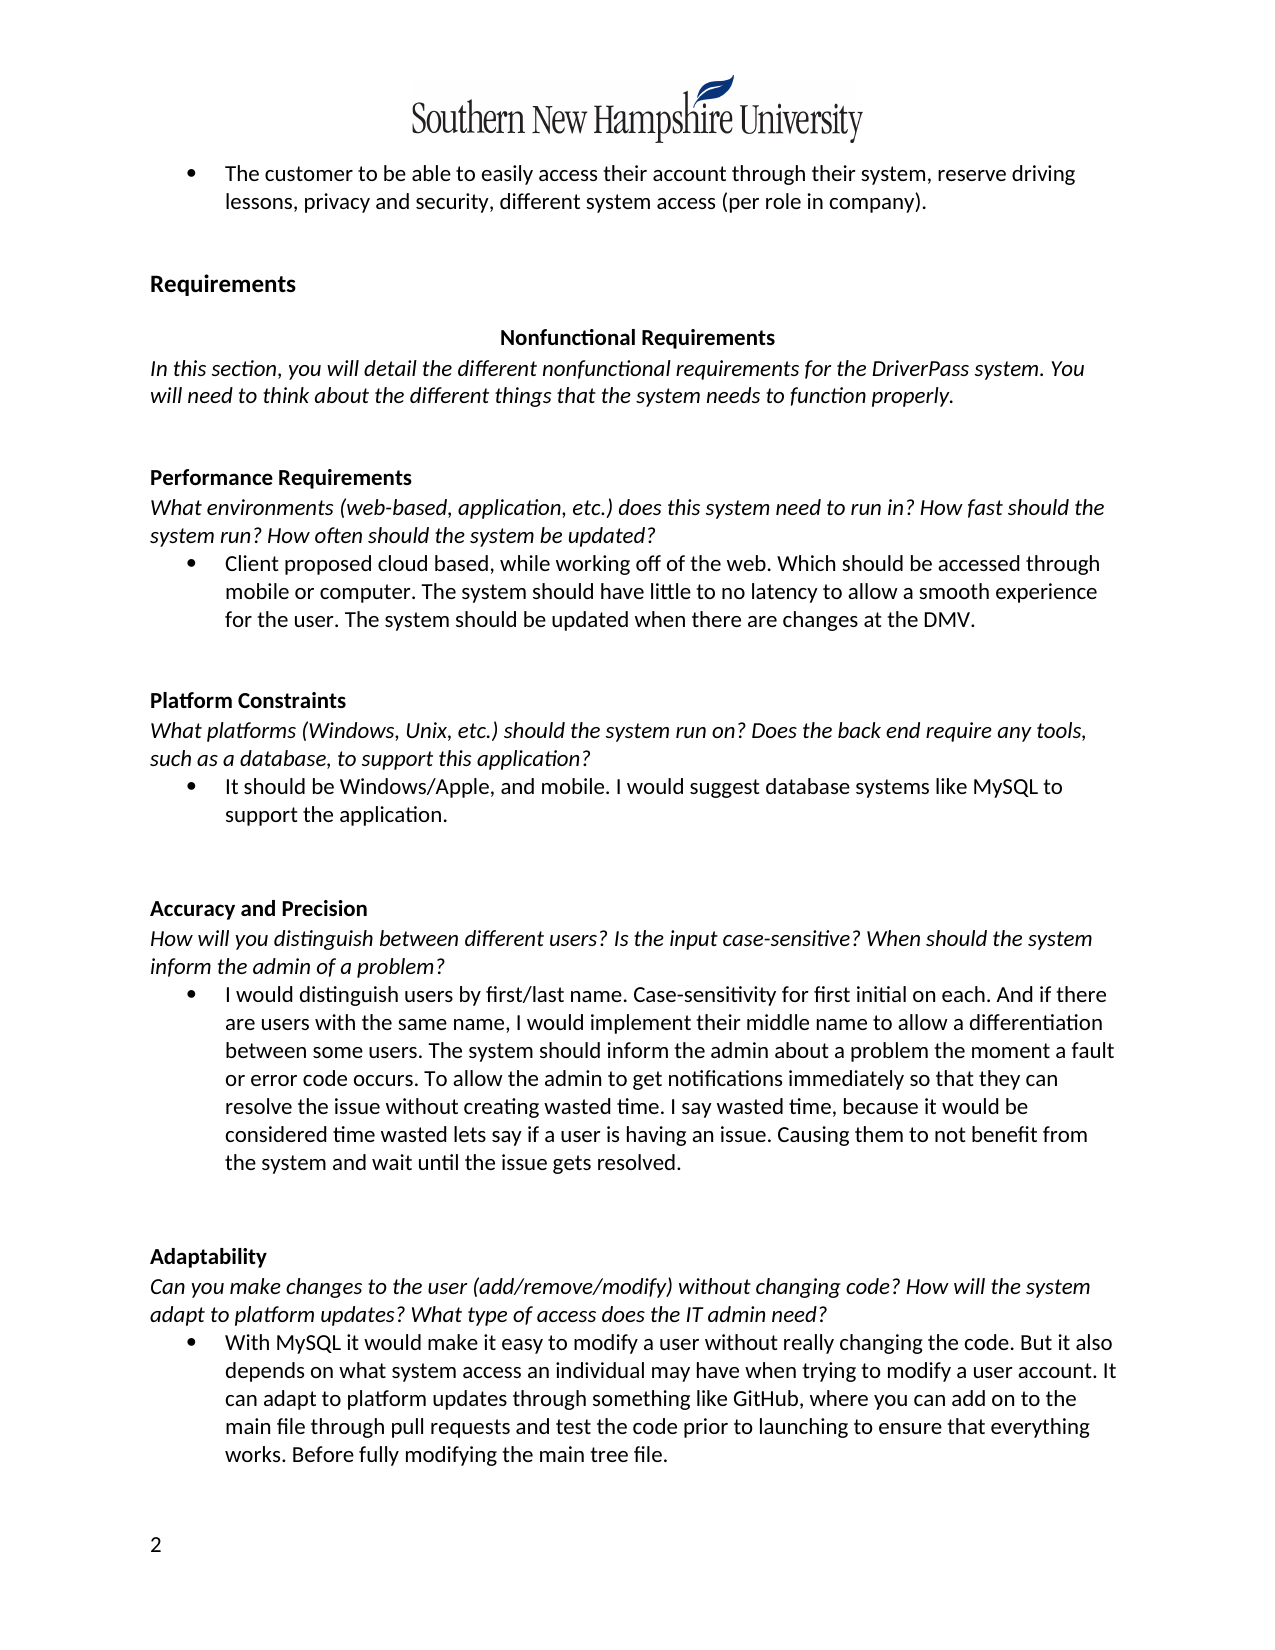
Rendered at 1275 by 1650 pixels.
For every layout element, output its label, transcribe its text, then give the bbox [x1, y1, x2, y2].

text Can you make changes to the user (add/remove/modify) without changing code? How will the system adapt to platform updates? What type of access does the IT admin need? [150, 1272, 1125, 1328]
subtitle Nonfunctional Requirements [150, 323, 1125, 351]
list It should be Windows/Apple, and mobile. I would suggest database systems like MySQL to support the application. [187, 772, 1125, 828]
picture [412, 75, 863, 143]
text What environments (web-based, application, etc.) does this system need to run in? How fast should the system run? How often should the system be updated? [150, 493, 1125, 549]
list With MySQL it would make it easy to modify a user without really changing the code. But it also depends on what system access an individual may have when trying to modify a user account. It can adapt to platform updates through something like GitHub, where you can add on to the main file through pull requests and test the code prior to launching to ensure that everything works. Before fully modifying the main tree file. [187, 1328, 1125, 1468]
text What platforms (Windows, Unix, etc.) should the system run on? Does the back end require any tools, such as a database, to support this application? [150, 716, 1125, 772]
list The customer to be able to easily access their account through their system, reserve driving lessons, privacy and security, different system access (per role in company). [187, 159, 1125, 215]
list Client proposed cloud based, while working off of the web. Which should be accessed through mobile or computer. The system should have little to no latency to allow a smooth experience for the user. The system should be updated when there are changes at the DMV. [187, 549, 1125, 633]
text How will you distinguish between different users? Is the input case-sensitive? When should the system inform the admin of a problem? [150, 924, 1125, 980]
subtitle Adaptability [150, 1242, 1125, 1270]
subtitle Performance Requirements [150, 463, 1125, 491]
text In this section, you will detail the different nonfunctional requirements for the DriverPass system. You will need to think about the different things that the system needs to function properly. [150, 354, 1125, 410]
subtitle Platform Constraints [150, 686, 1125, 714]
subtitle Requirements [150, 268, 1125, 298]
list I would distinguish users by first/last name. Case-sensitivity for first initial on each. And if there are users with the same name, I would implement their middle name to allow a differentiation between some users. The system should inform the admin about a problem the moment a fault or error code occurs. To allow the admin to get notifications immediately so that they can resolve the issue without creating wasted time. I say wasted time, because it would be considered time wasted lets say if a user is having an issue. Causing them to not benefit from the system and wait until the issue gets resolved. [187, 980, 1125, 1176]
subtitle Accuracy and Precision [150, 894, 1125, 922]
